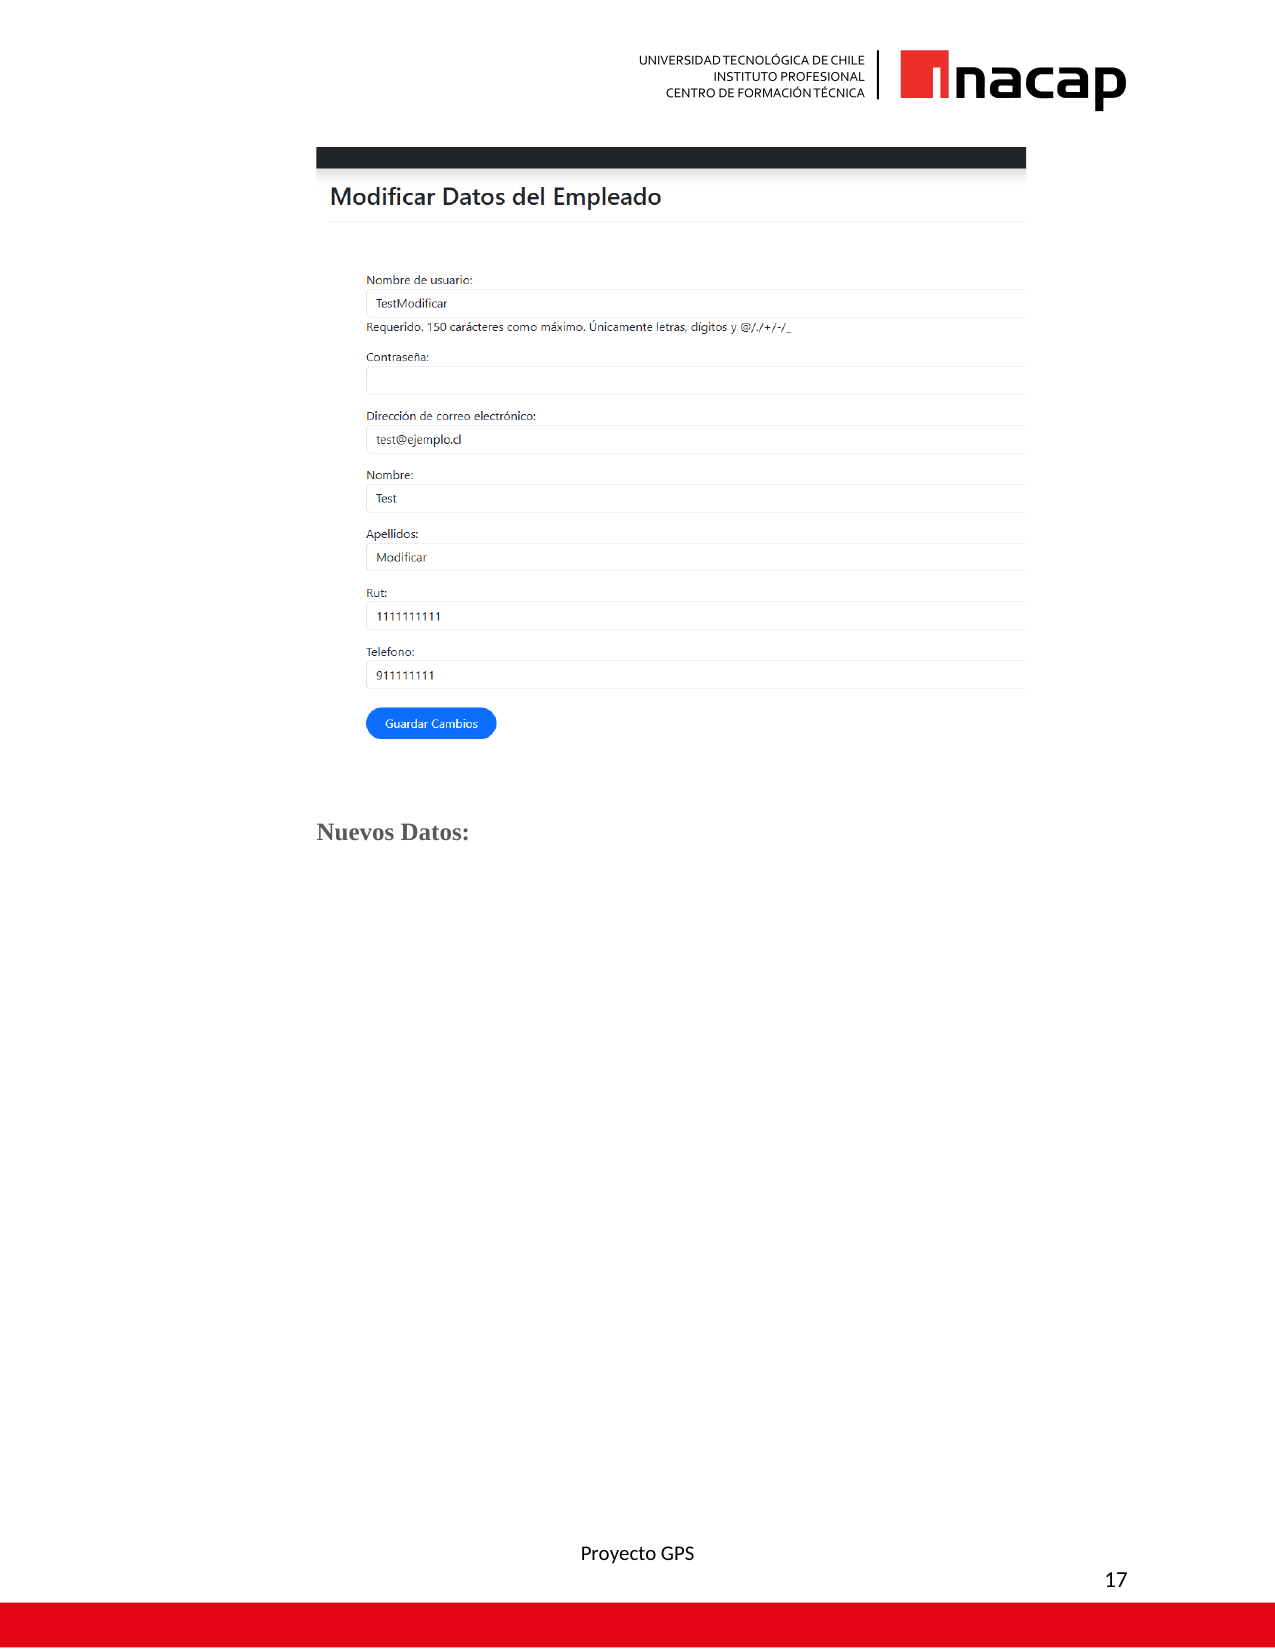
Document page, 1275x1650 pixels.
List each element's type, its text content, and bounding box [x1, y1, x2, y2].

picture [636, 46, 1128, 112]
text Nuevos Datos: [316, 817, 1127, 846]
picture [316, 147, 1027, 803]
